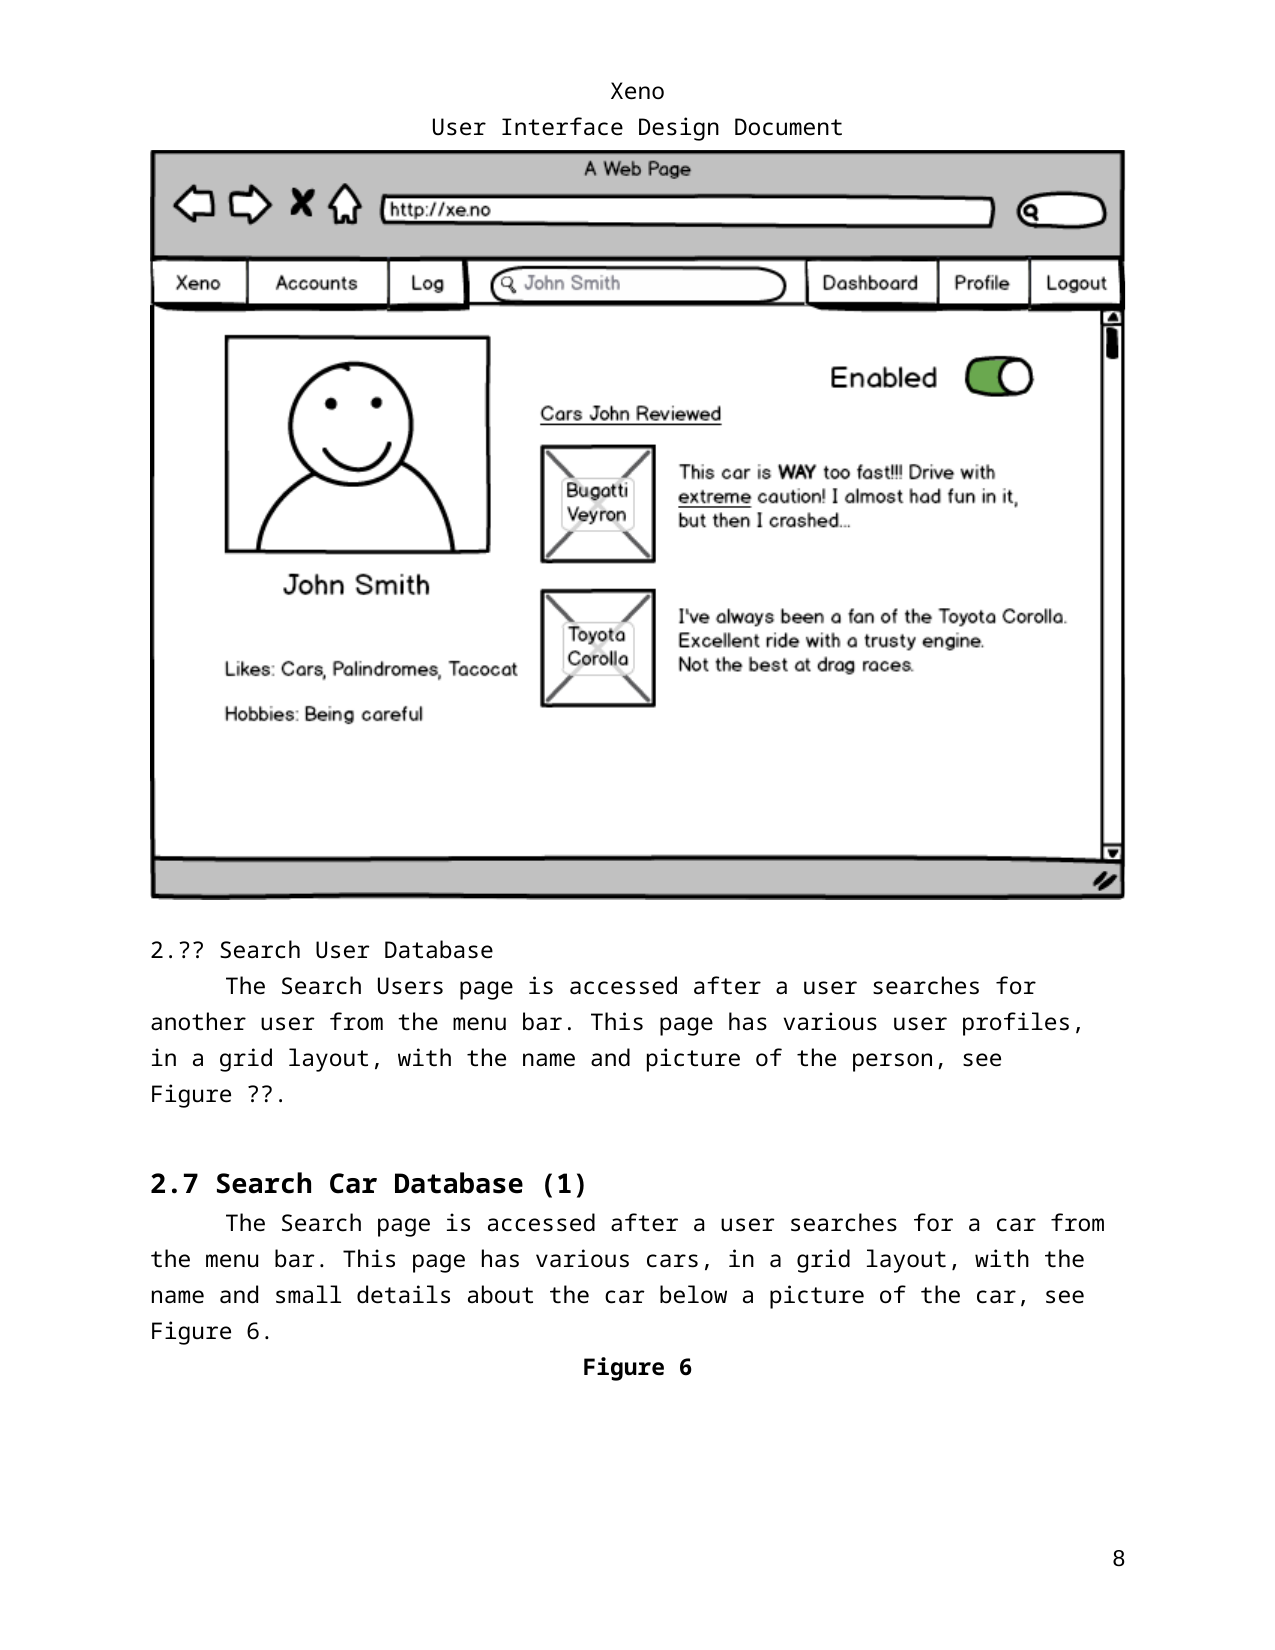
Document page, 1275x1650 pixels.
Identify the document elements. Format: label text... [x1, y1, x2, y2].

text The Search page is accessed after a user searches for a car from the menu bar. This page has various cars, in a grid layout, with the name and small details about the car below a picture of the car, see Figure 6. [150, 1207, 1125, 1346]
picture [150, 150, 1125, 900]
text 2.?? Search User Database [150, 934, 1125, 965]
text The Search Users page is accessed after a user searches for another user from the menu bar. This page has various user profiles, in a grid layout, with the name and picture of the person, see Figure ??. [150, 970, 1125, 1109]
text Figure 6 [150, 1351, 1125, 1382]
subtitle 2.7 Search Car Database (1) [150, 1165, 1125, 1202]
